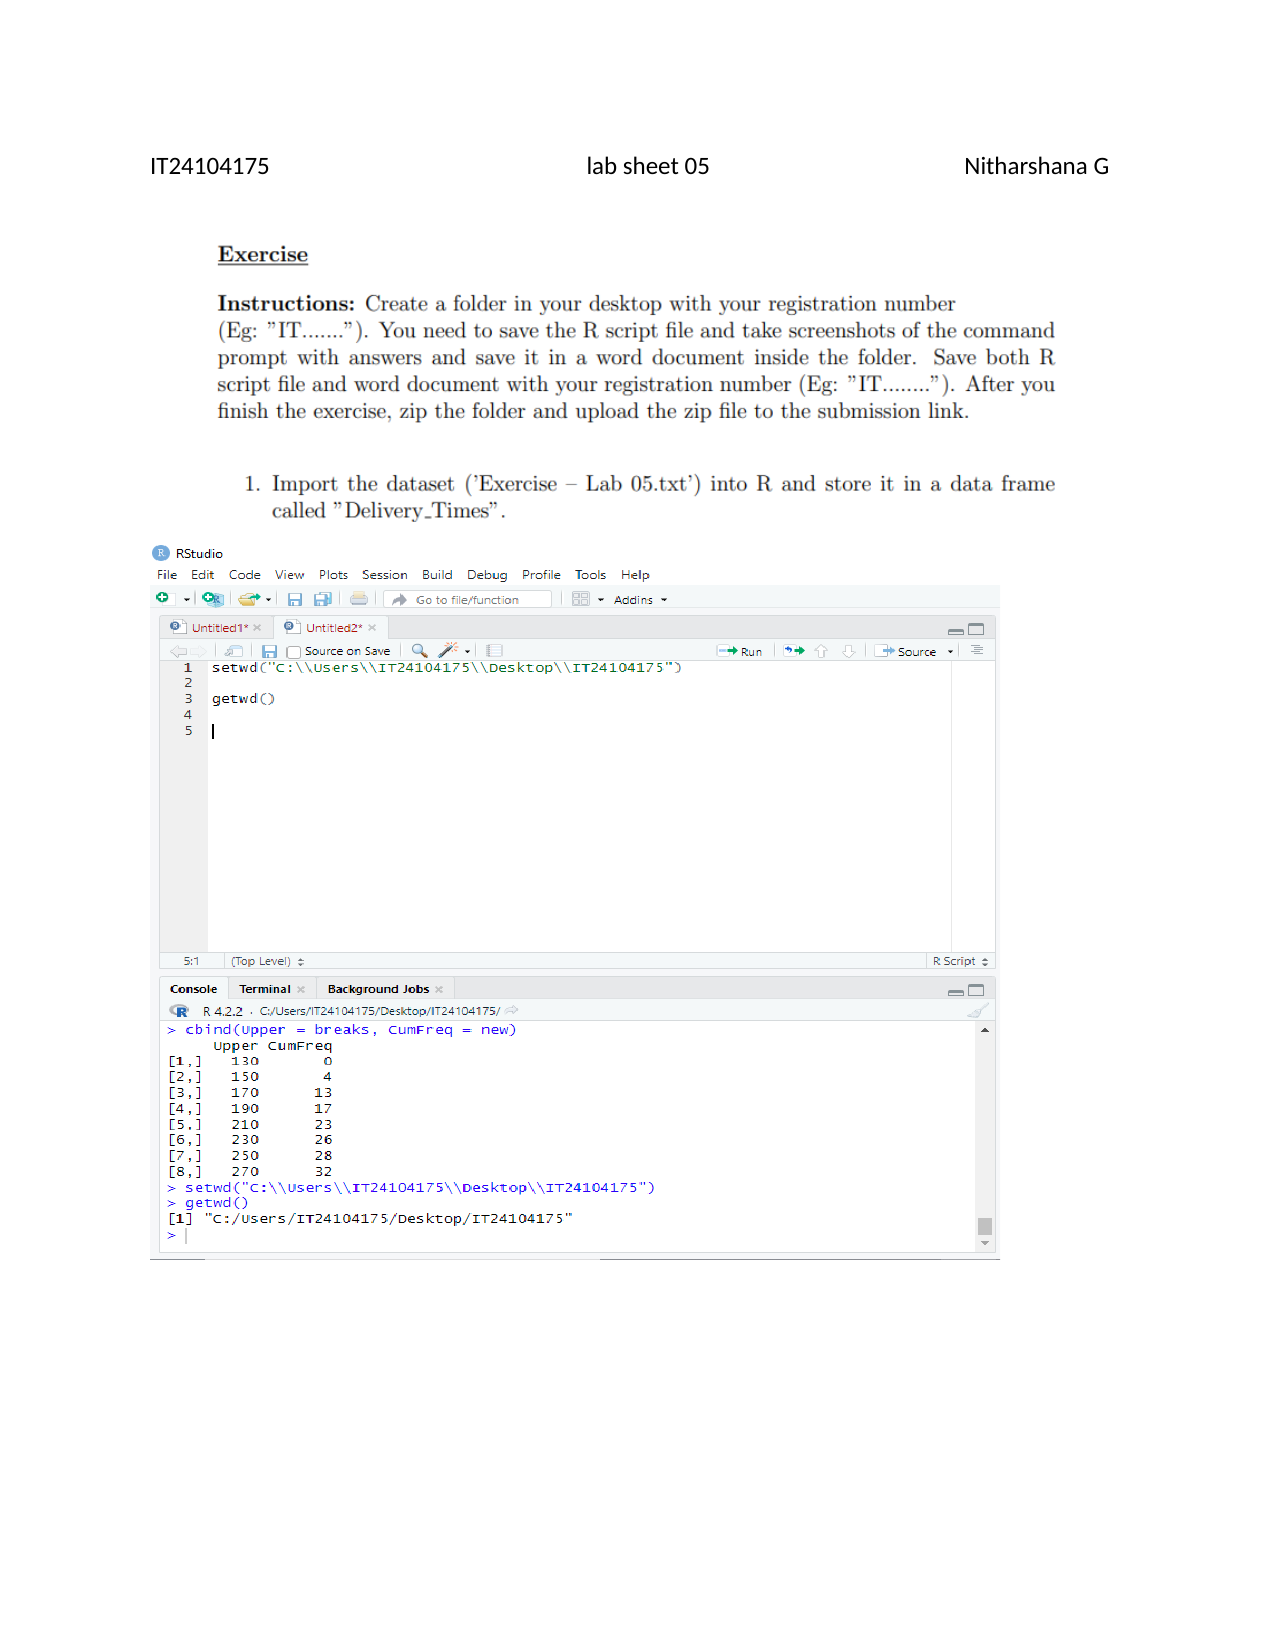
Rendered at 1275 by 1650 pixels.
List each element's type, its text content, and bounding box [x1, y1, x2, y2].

picture [150, 542, 1001, 1260]
picture [150, 201, 1125, 522]
text IT24104175 lab sheet 05 Nitharshana G [150, 150, 1125, 181]
